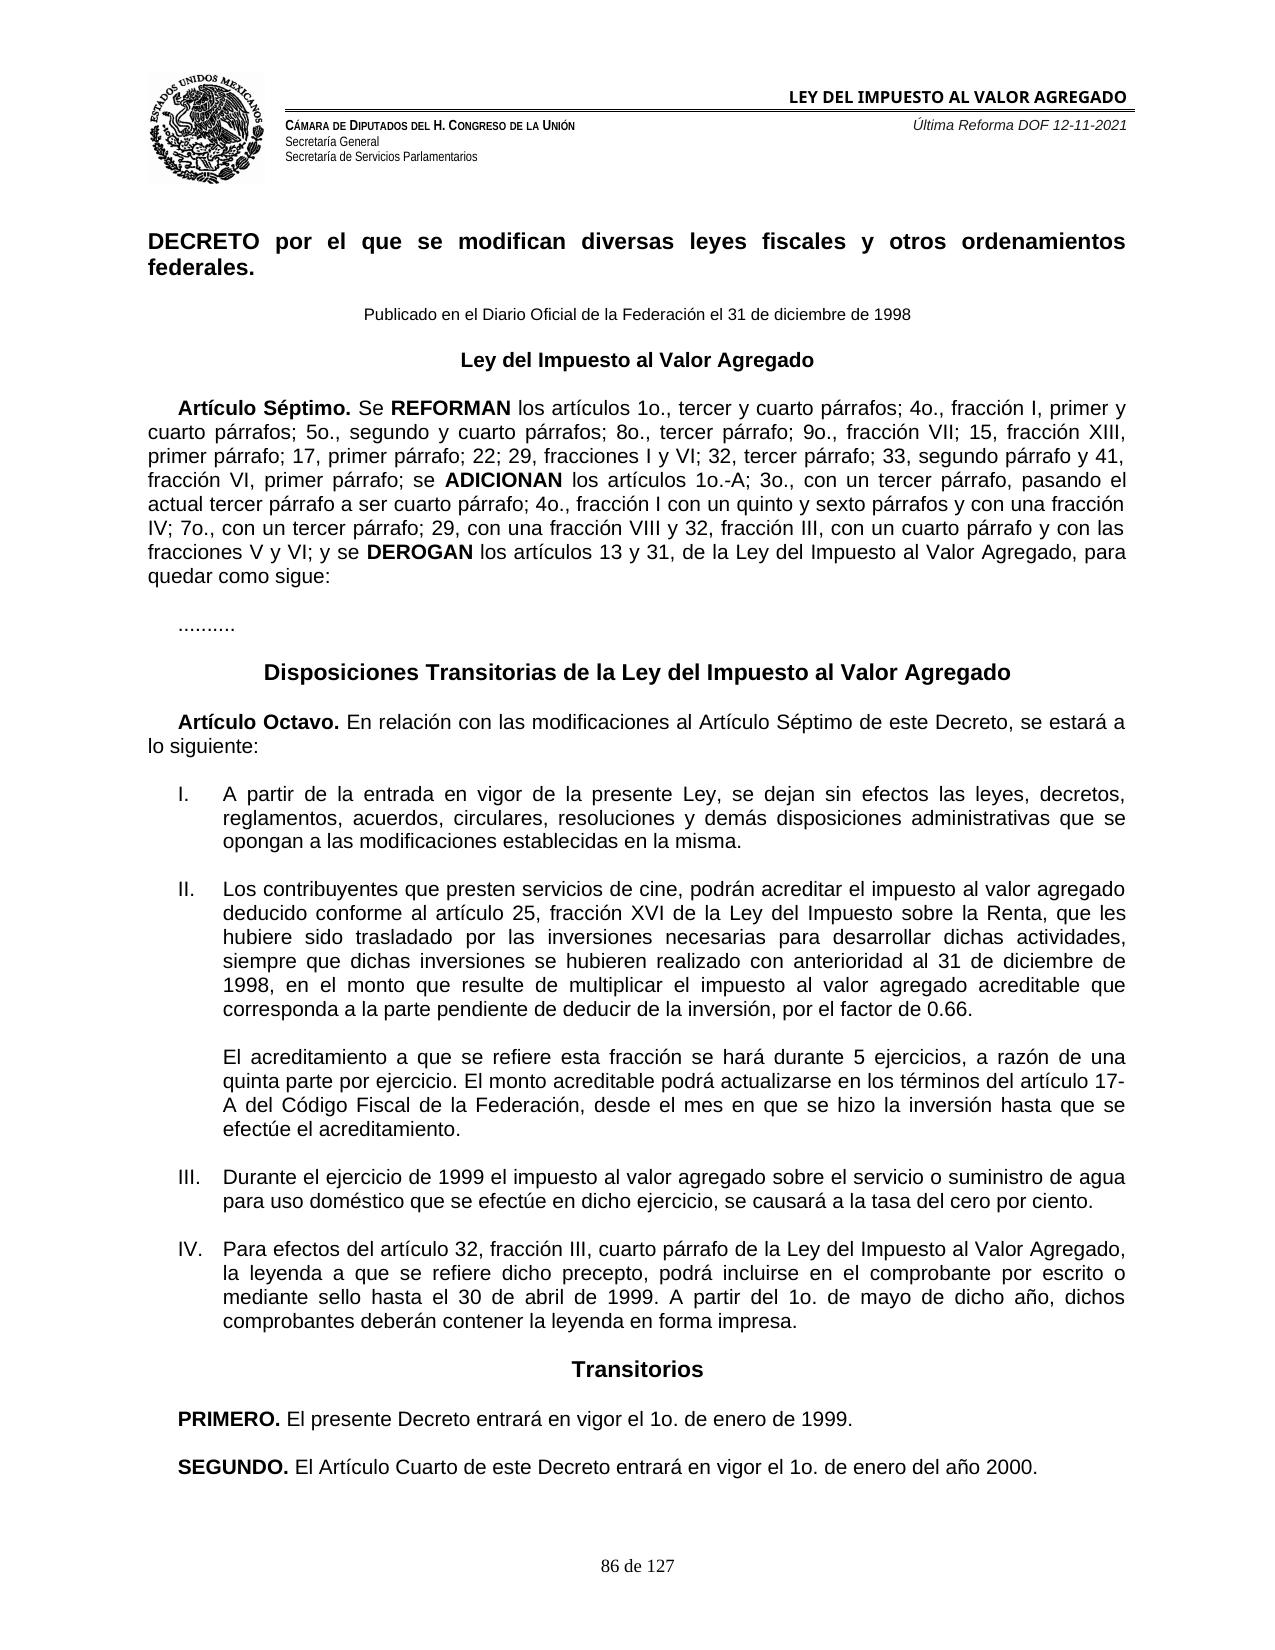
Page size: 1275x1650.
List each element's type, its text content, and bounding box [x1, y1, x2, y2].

text .......... [148, 611, 1127, 635]
text Disposiciones Transitorias de la Ley del Impuesto al Valor Agregado [148, 659, 1127, 686]
text DECRETO por el que se modifican diversas leyes fiscales y otros ordenamientos federales. [148, 228, 1127, 281]
text IV. Para efectos del artículo 32, fracción III, cuarto párrafo de la Ley del Impuesto al Valor Agregado, la leyenda a que se refiere dicho precepto, podrá incluirse en el comprobante por escrito o mediante sello hasta el 30 de abril de 1999. A partir del 1o. de mayo de dicho año, dichos comprobantes deberán contener la leyenda en forma impresa. [178, 1237, 1127, 1332]
text Ley del Impuesto al Valor Agregado [148, 348, 1127, 372]
text El acreditamiento a que se refiere esta fracción se hará durante 5 ejercicios, a razón de una quinta parte por ejercicio. El monto acreditable podrá actualizarse en los términos del artículo 17-A del Código Fiscal de la Federación, desde el mes en que se hizo la inversión hasta que se efectúe el acreditamiento. [178, 1045, 1127, 1141]
text PRIMERO. El presente Decreto entrará en vigor el 1o. de enero de 1999. [178, 1407, 1127, 1431]
text Publicado en el Diario Oficial de la Federación el 31 de diciembre de 1998 [148, 305, 1127, 324]
text Transitorios [148, 1356, 1127, 1383]
text I. A partir de la entrada en vigor de la presente Ley, se dejan sin efectos las leyes, decretos, reglamentos, acuerdos, circulares, resoluciones y demás disposiciones administrativas que se opongan a las modificaciones establecidas en la misma. [178, 781, 1127, 853]
text III. Durante el ejercicio de 1999 el impuesto al valor agregado sobre el servicio o suministro de agua para uso doméstico que se efectúe en dicho ejercicio, se causará a la tasa del cero por ciento. [178, 1165, 1127, 1213]
text Artículo Séptimo. Se REFORMAN los artículos 1o., tercer y cuarto párrafos; 4o., fracción I, primer y cuarto párrafos; 5o., segundo y cuarto párrafos; 8o., tercer párrafo; 9o., fracción VII; 15, fracción XIII, primer párrafo; 17, primer párrafo; 22; 29, fracciones I y VI; 32, tercer párrafo; 33, segundo párrafo y 41, fracción VI, primer párrafo; se ADICIONAN los artículos 1o.-A; 3o., con un tercer párrafo, pasando el actual tercer párrafo a ser cuarto párrafo; 4o., fracción I con un quinto y sexto párrafos y con una fracción IV; 7o., con un tercer párrafo; 29, con una fracción VIII y 32, fracción III, con un cuarto párrafo y con las fracciones V y VI; y se DEROGAN los artículos 13 y 31, de la Ley del Impuesto al Valor Agregado, para quedar como sigue: [148, 396, 1127, 587]
text Artículo Octavo. En relación con las modificaciones al Artículo Séptimo de este Decreto, se estará a lo siguiente: [148, 709, 1127, 757]
text SEGUNDO. El Artículo Cuarto de este Decreto entrará en vigor el 1o. de enero del año 2000. [178, 1455, 1127, 1479]
text II. Los contribuyentes que presten servicios de cine, podrán acreditar el impuesto al valor agregado deducido conforme al artículo 25, fracción XVI de la Ley del Impuesto sobre la Renta, que les hubiere sido trasladado por las inversiones necesarias para desarrollar dichas actividades, siempre que dichas inversiones se hubieren realizado con anterioridad al 31 de diciembre de 1998, en el monto que resulte de multiplicar el impuesto al valor agregado acreditable que corresponda a la parte pendiente de deducir de la inversión, por el factor de 0.66. [178, 877, 1127, 1021]
